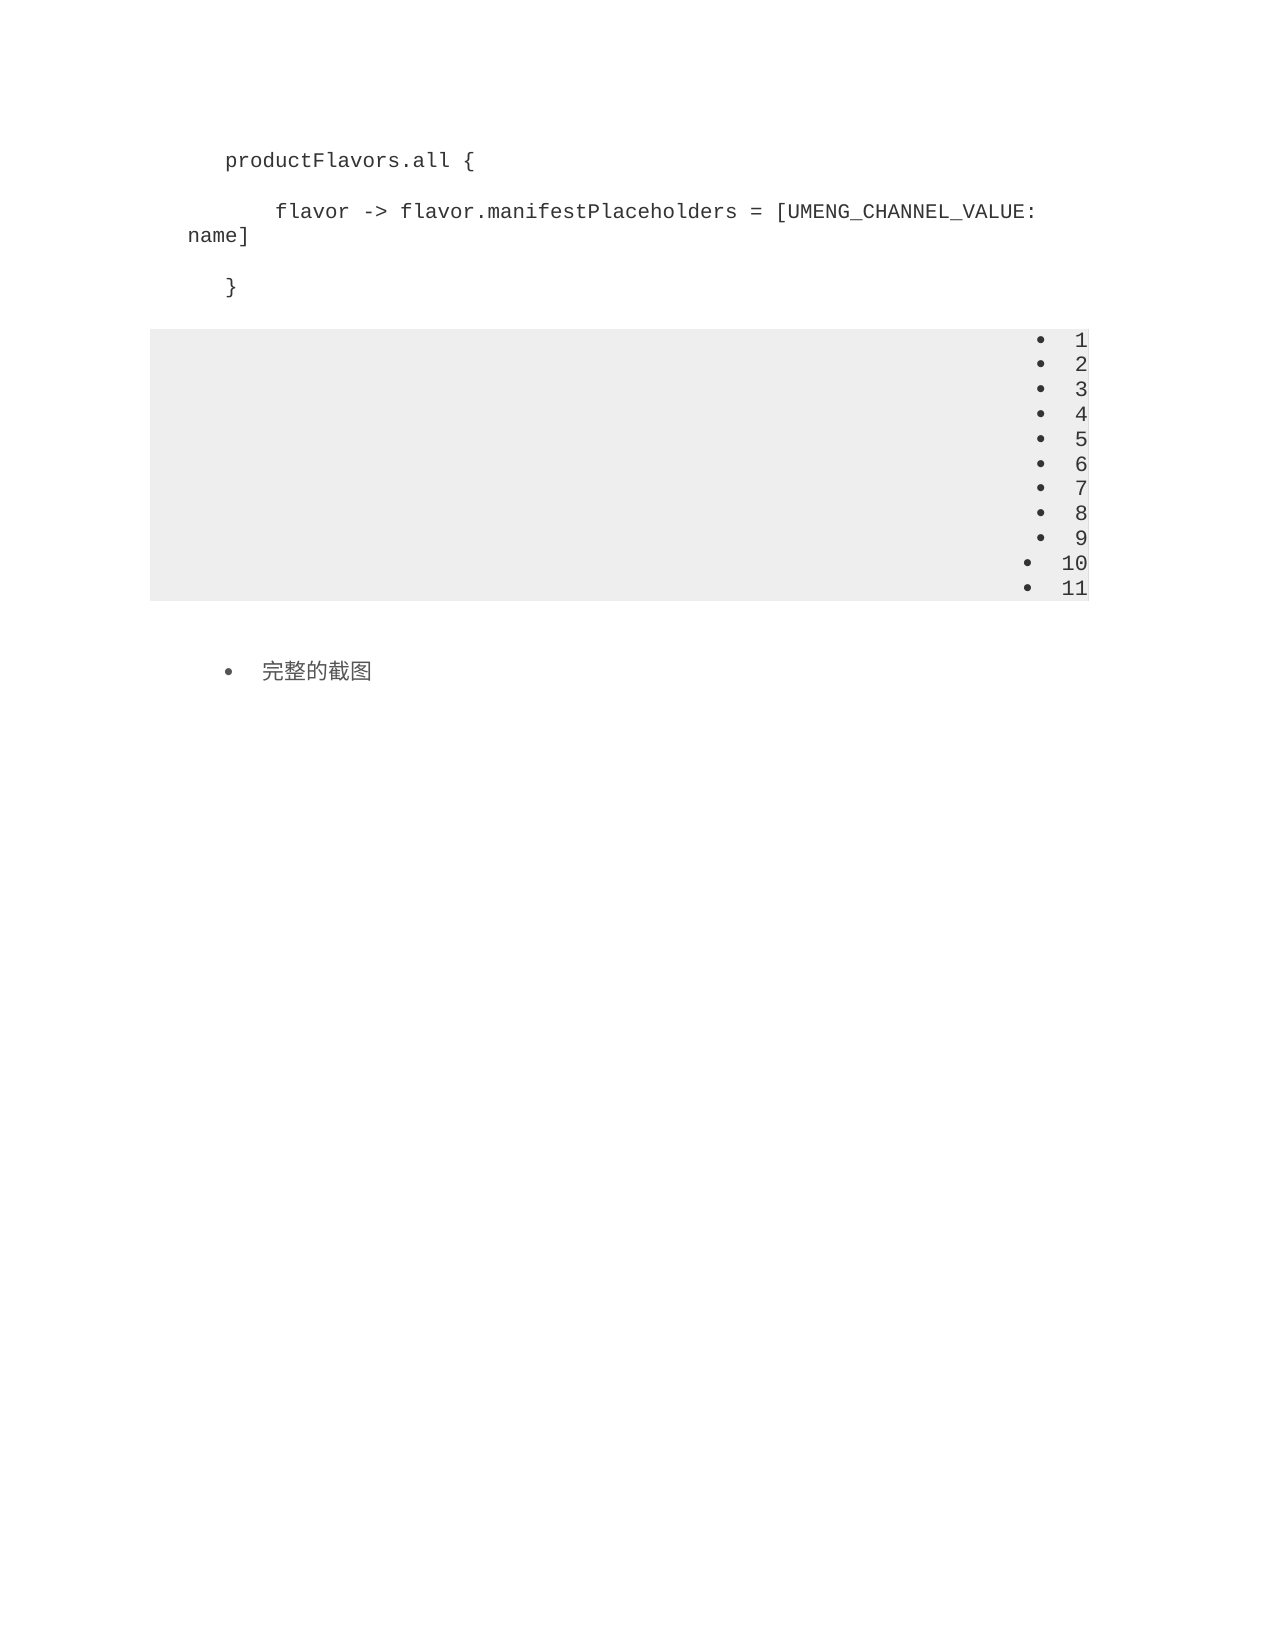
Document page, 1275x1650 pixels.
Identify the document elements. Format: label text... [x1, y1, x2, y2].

list 6 [150, 453, 1088, 477]
text } [187, 276, 1087, 299]
list 9 [150, 527, 1088, 552]
list 10 [150, 552, 1088, 577]
list 完整的截图 [225, 631, 1087, 685]
list 5 [150, 428, 1088, 453]
list 4 [150, 403, 1088, 428]
list 8 [150, 502, 1088, 527]
list 11 [150, 577, 1088, 601]
list 1 [150, 329, 1088, 353]
list 3 [150, 378, 1088, 403]
list 2 [150, 353, 1088, 378]
text productFlavors.all { [187, 150, 1087, 174]
text flavor -> flavor.manifestPlaceholders = [UMENG_CHANNEL_VALUE: name] [187, 201, 1087, 248]
list 7 [150, 477, 1088, 502]
